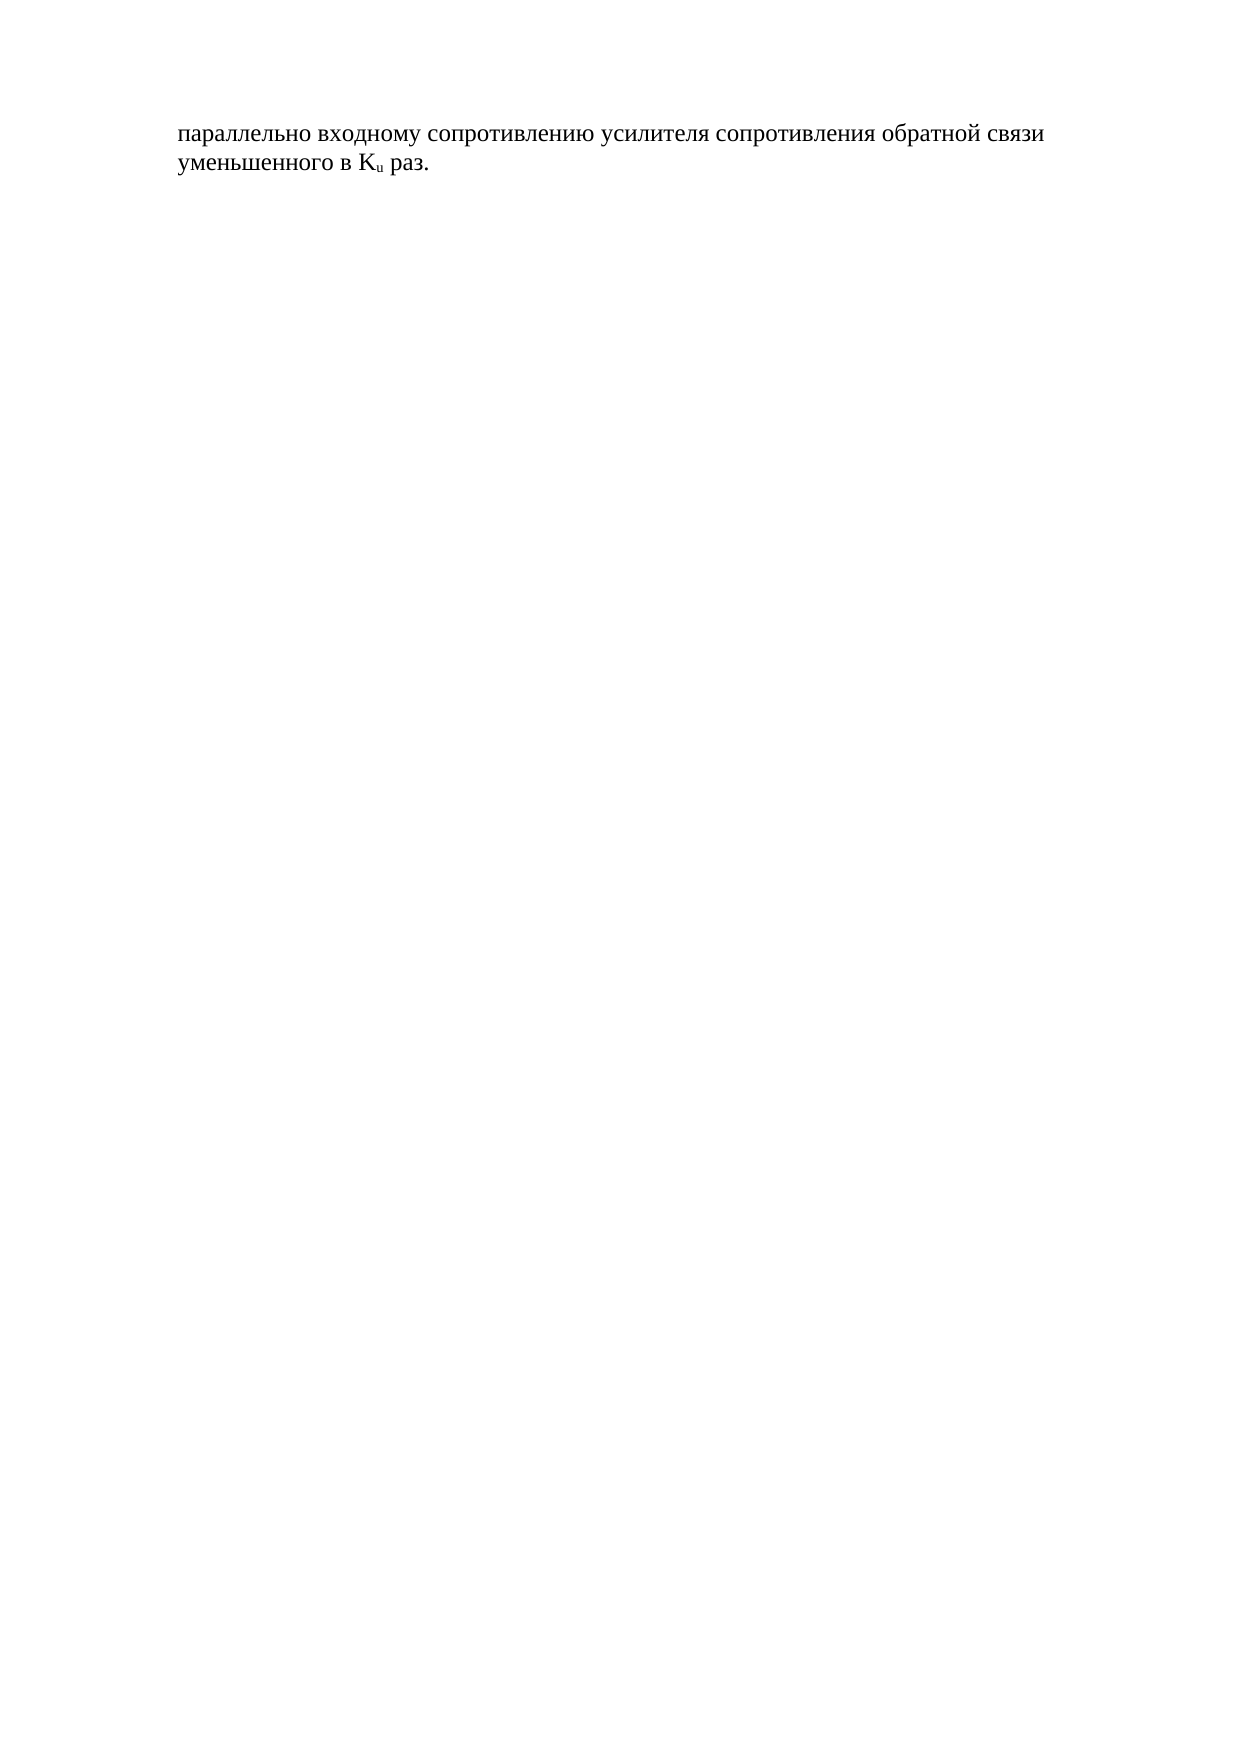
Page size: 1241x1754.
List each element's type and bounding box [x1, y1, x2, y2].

text [177, 118, 1152, 176]
